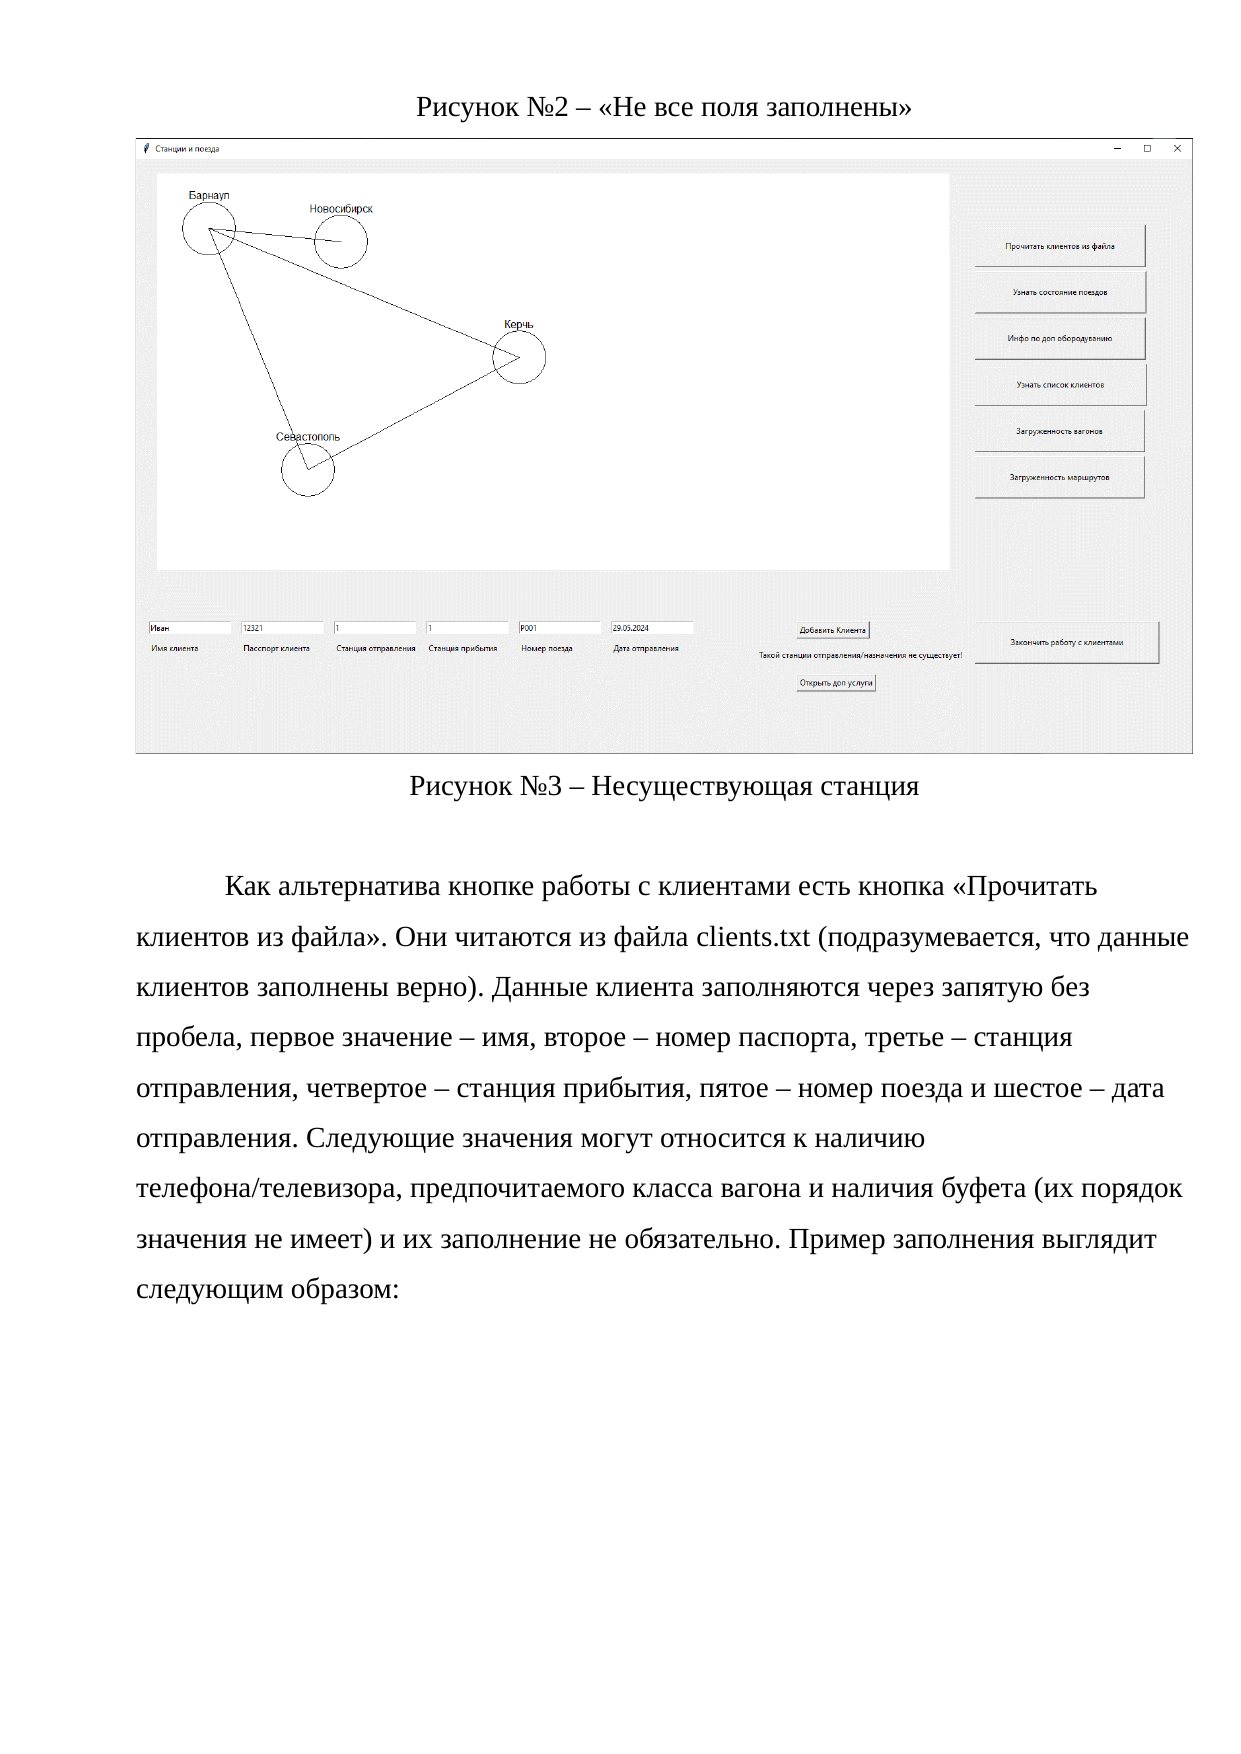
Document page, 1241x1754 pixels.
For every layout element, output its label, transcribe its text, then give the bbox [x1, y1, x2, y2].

text Как альтернатива кнопке работы с клиентами есть кнопка «Прочитать клиентов из файла». Они читаются из файла clients.txt (подразумевается, что данные клиентов заполнены верно). Данные клиента заполняются через запятую без пробела, первое значение – имя, второе – номер паспорта, третье – станция отправления, четвертое – станция прибытия, пятое – номер поезда и шестое – дата отправления. Следующие значения могут относится к наличию телефона/телевизора, предпочитаемого класса вагона и наличия буфета (их порядок значения не имеет) и их заполнение не обязательно. Пример заполнения выглядит следующим образом: [136, 868, 1193, 1304]
picture [135, 138, 1193, 754]
text Рисунок №3 – Несуществующая станция [136, 768, 1193, 801]
text Рисунок №2 – «Не все поля заполнены» [136, 89, 1193, 122]
